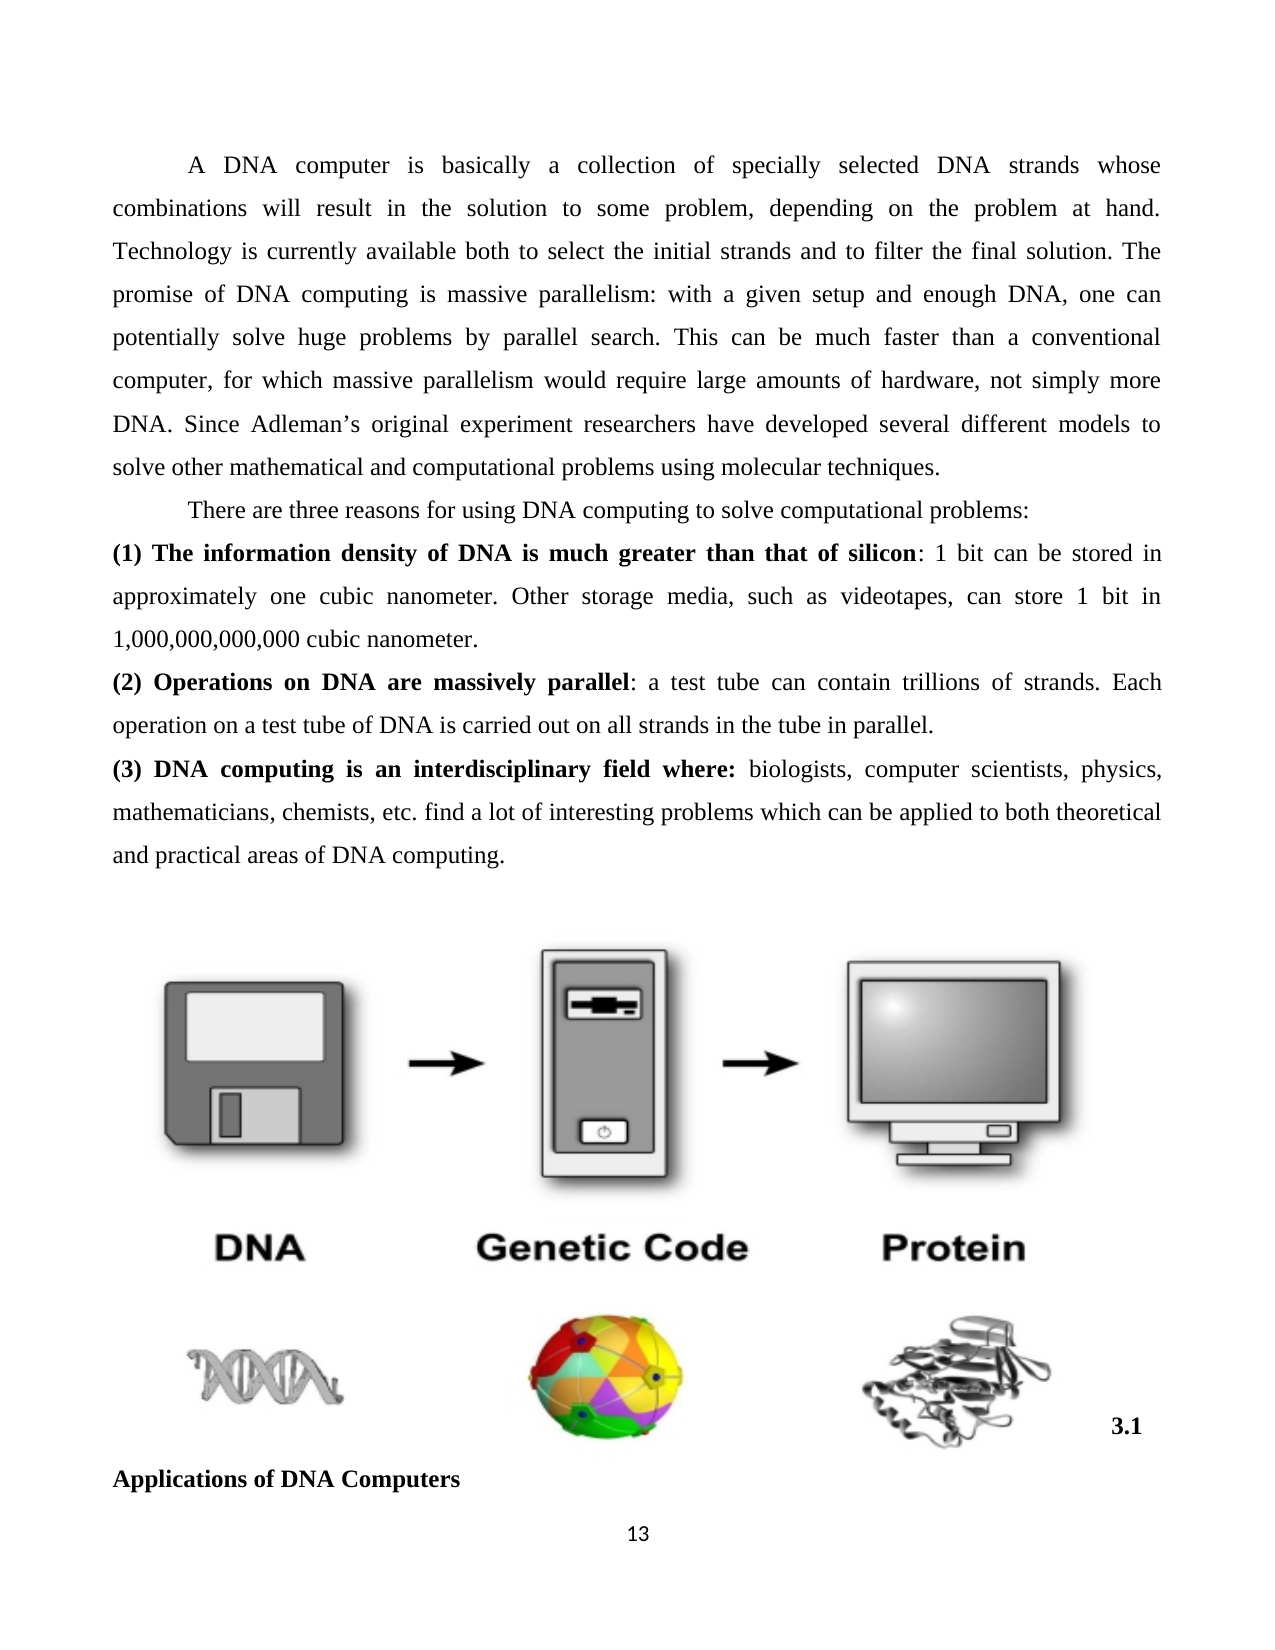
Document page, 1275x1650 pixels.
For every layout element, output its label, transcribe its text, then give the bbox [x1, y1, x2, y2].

text A DNA computer is basically a collection of specially selected DNA strands whose combinations will result in the solution to some problem, depending on the problem at hand. Technology is currently available both to select the initial strands and to filter the final solution. The promise of DNA computing is massive parallelism: with a given setup and enough DNA, one can potentially solve huge problems by parallel search. This can be much faster than a conventional computer, for which massive parallelism would require large amounts of hardware, not simply more DNA. Since Adleman’s original experiment researchers have developed several different models to solve other mathematical and computational problems using molecular techniques. [112, 150, 1162, 481]
text (1) The information density of DNA is much greater than that of silicon: 1 bit can be stored in approximately one cubic nanometer. Other storage media, such as videotapes, can store 1 bit in 1,000,000,000,000 cubic nanometer. [112, 538, 1162, 653]
picture [142, 924, 1093, 1464]
text (2) Operations on DNA are massively parallel: a test tube can contain trillions of strands. Each operation on a test tube of DNA is carried out on all strands in the tube in parallel. [112, 667, 1162, 739]
text 3.1 Applications of DNA Computers [112, 1411, 1162, 1493]
text There are three reasons for using DNA computing to solve computational problems: [112, 495, 1162, 524]
text (3) DNA computing is an interdisciplinary field where: biologists, computer scientists, physics, mathematicians, chemists, etc. find a lot of interesting problems which can be applied to both theoretical and practical areas of DNA computing. [112, 754, 1162, 869]
